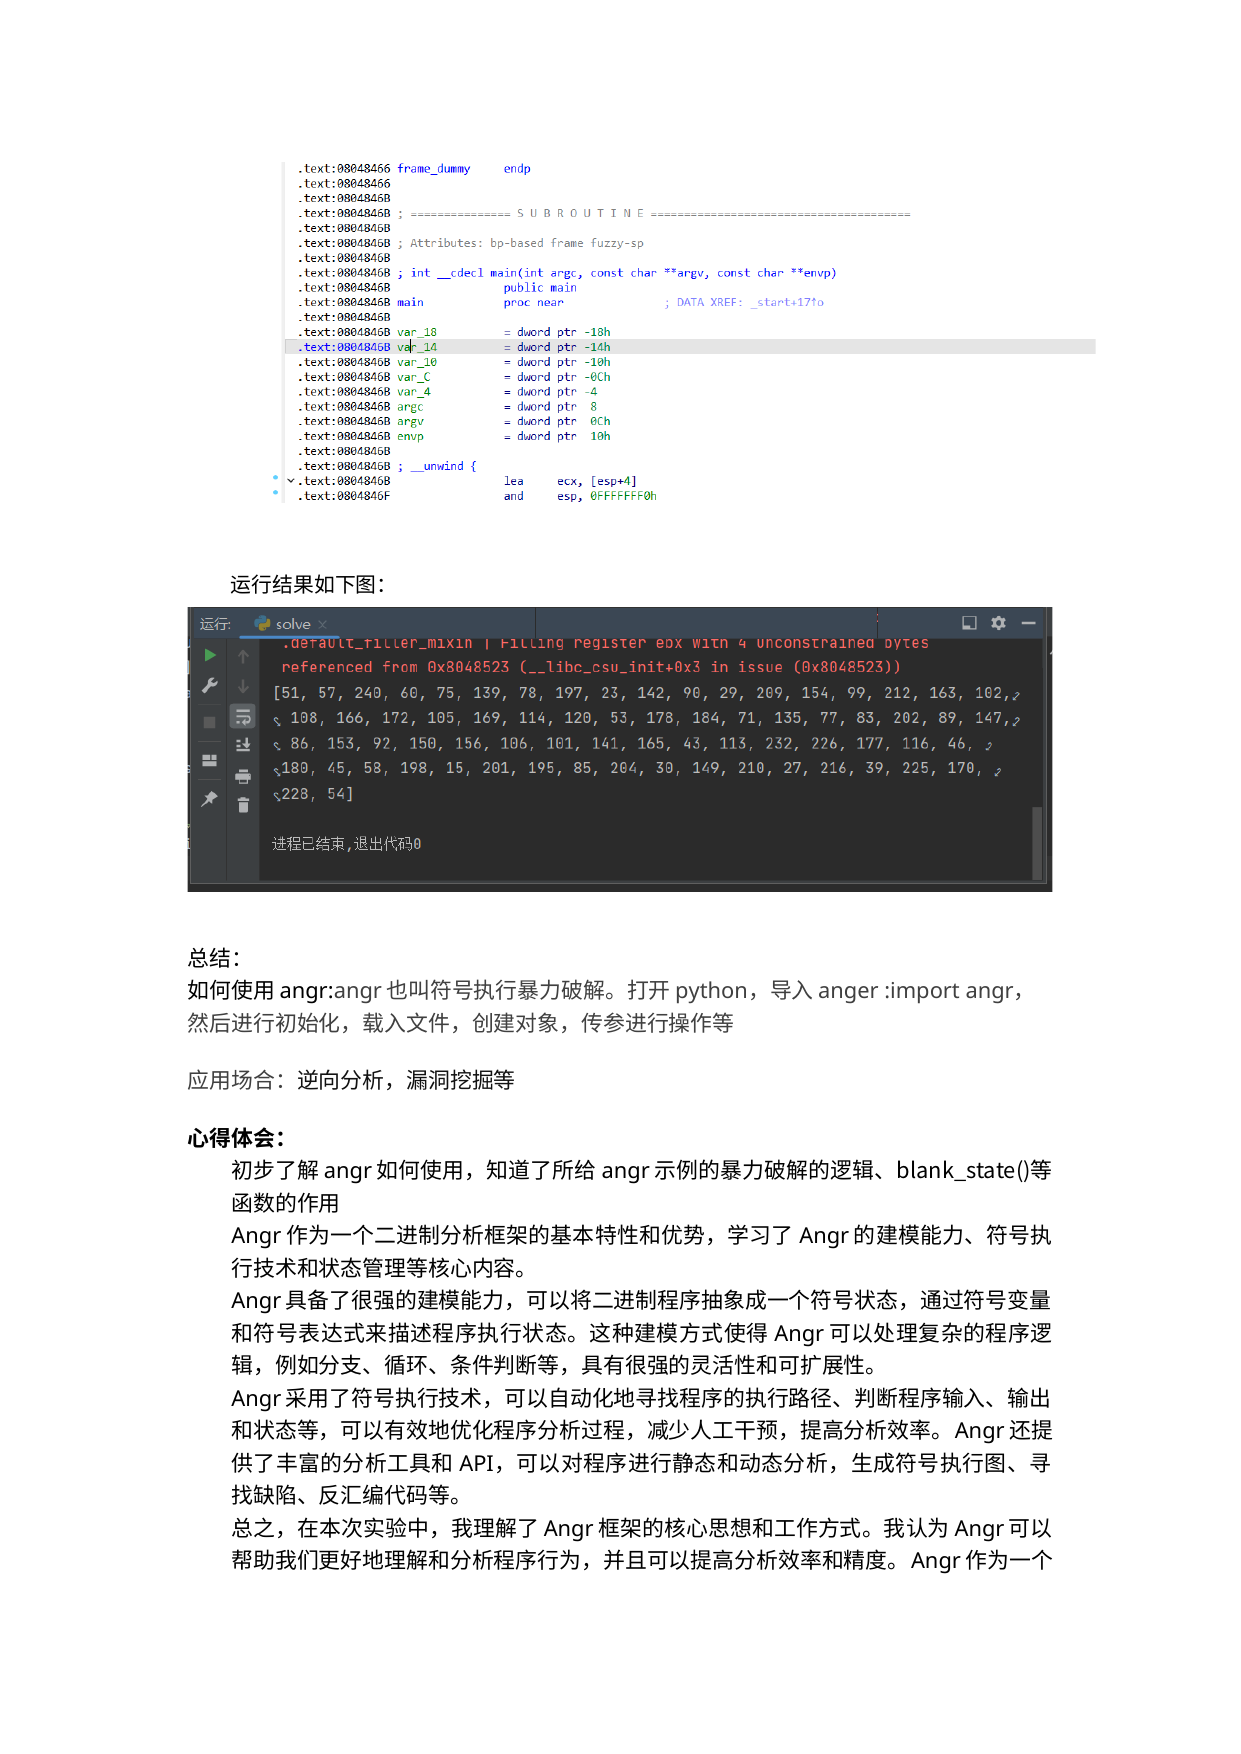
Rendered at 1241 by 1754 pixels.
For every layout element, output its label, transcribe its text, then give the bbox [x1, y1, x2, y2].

text Angr采用了符号执行技术，可以自动化地寻找程序的执行路径、判断程序输入、输出和状态等，可以有效地优化程序分析过程，减少人工干预，提高分析效率。Angr还提供了丰富的分析工具和API，可以对程序进行静态和动态分析，生成符号执行图、寻找缺陷、反汇编代码等。 [231, 1381, 1053, 1511]
text 如何使用angr:angr也叫符号执行暴力破解。打开python，导入anger :import angr，然后进行初始化，载入文件，创建对象，传参进行操作等 [187, 973, 1053, 1038]
picture [230, 162, 1096, 503]
text 运行结果如下图： [187, 567, 1053, 599]
text 心得体会： [187, 1121, 1053, 1153]
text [231, 1511, 1053, 1576]
text 应用场合：逆向分析，漏洞挖掘等 [187, 1063, 1053, 1096]
text Angr作为一个二进制分析框架的基本特性和优势，学习了Angr的建模能力、符号执行技术和状态管理等核心内容。 [231, 1218, 1053, 1283]
text 初步了解angr如何使用，知道了所给angr示例的暴力破解的逻辑、blank_state()等函数的作用 [231, 1153, 1053, 1218]
picture [187, 607, 1053, 892]
text Angr具备了很强的建模能力，可以将二进制程序抽象成一个符号状态，通过符号变量和符号表达式来描述程序执行状态。这种建模方式使得Angr可以处理复杂的程序逻辑，例如分支、循环、条件判断等，具有很强的灵活性和可扩展性。 [231, 1283, 1053, 1381]
text 总结： [187, 941, 1053, 973]
